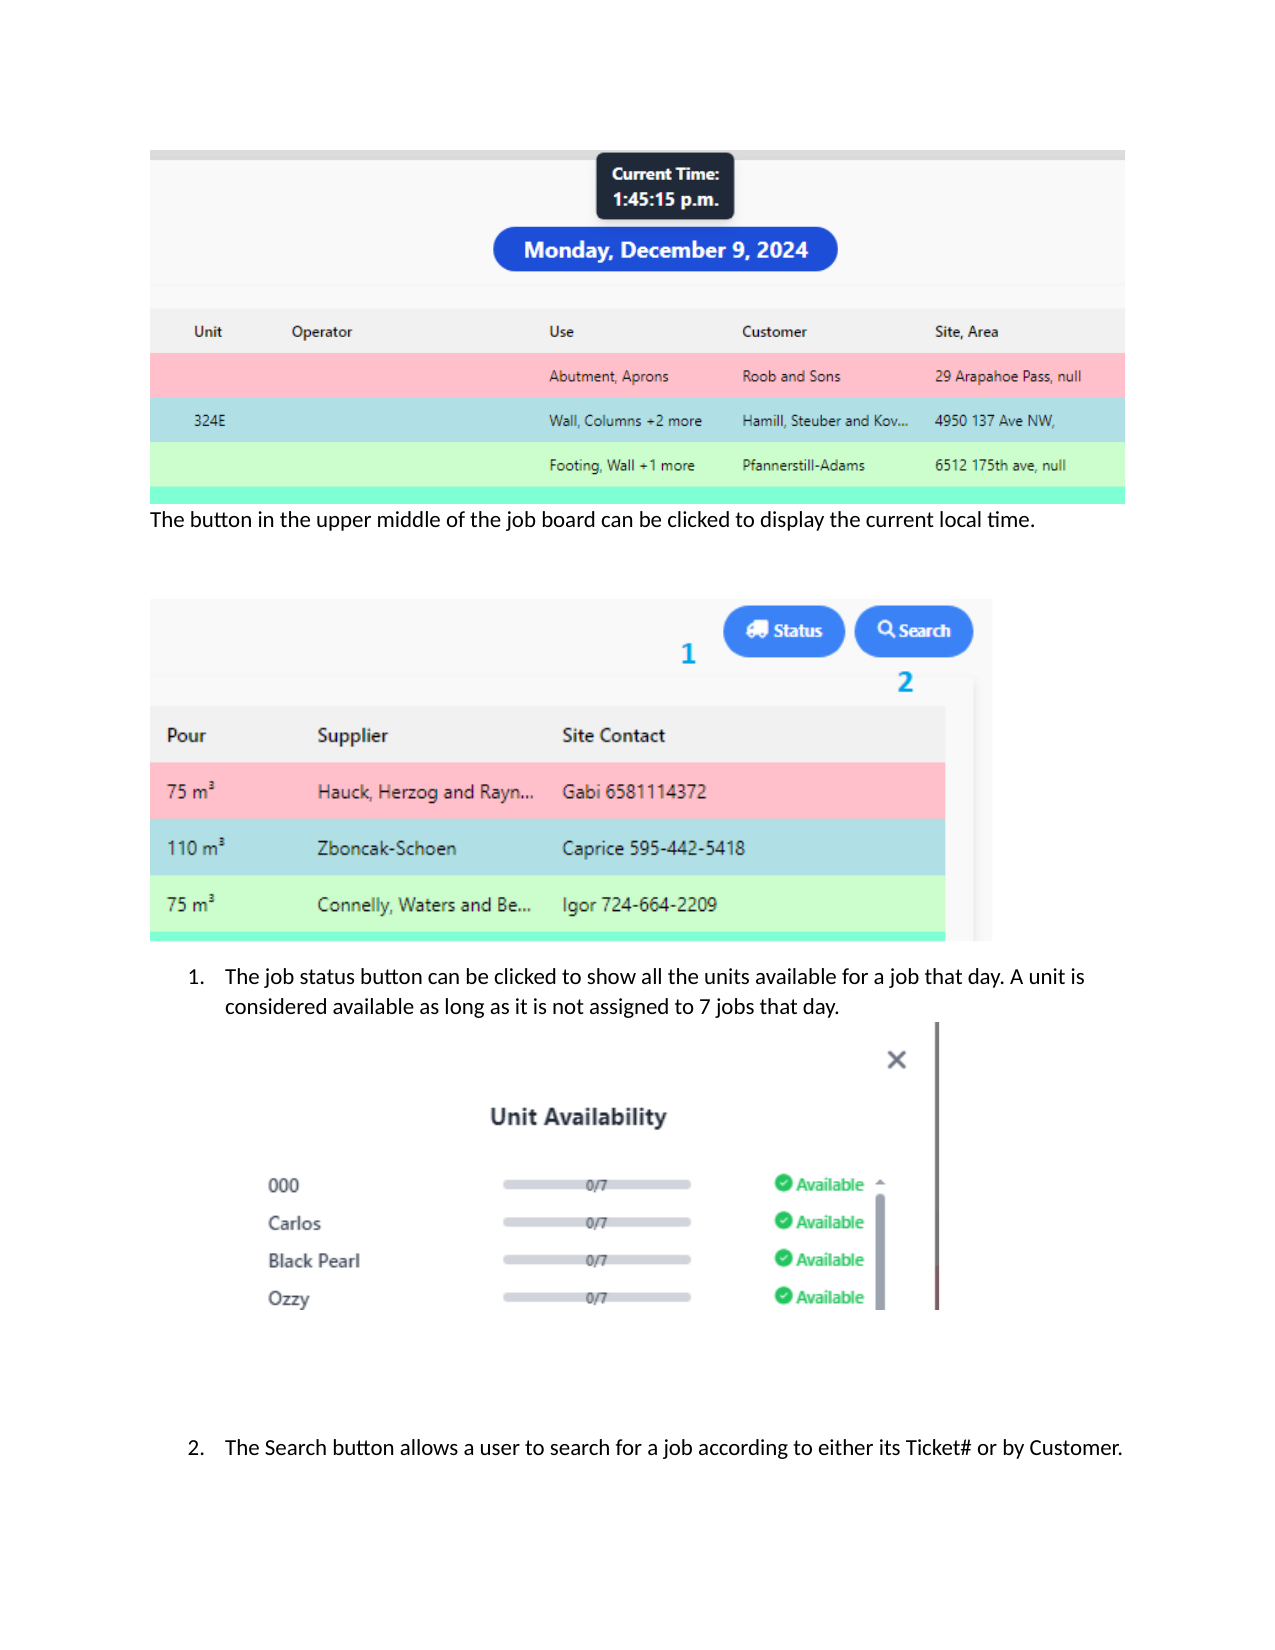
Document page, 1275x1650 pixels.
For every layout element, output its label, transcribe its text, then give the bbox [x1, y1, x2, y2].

list The Search button allows a user to search for a job according to either its Ticket# or by Customer. [187, 1433, 1125, 1461]
list The job status button can be clicked to show all the units available for a job that day. A unit is considered available as long as it is not assigned to 7 jobs that day. [187, 962, 1125, 1020]
picture [225, 1022, 940, 1310]
picture [150, 150, 1125, 504]
picture [150, 599, 994, 943]
text The button in the upper middle of the job board can be clicked to display the current local time. [150, 504, 1125, 533]
